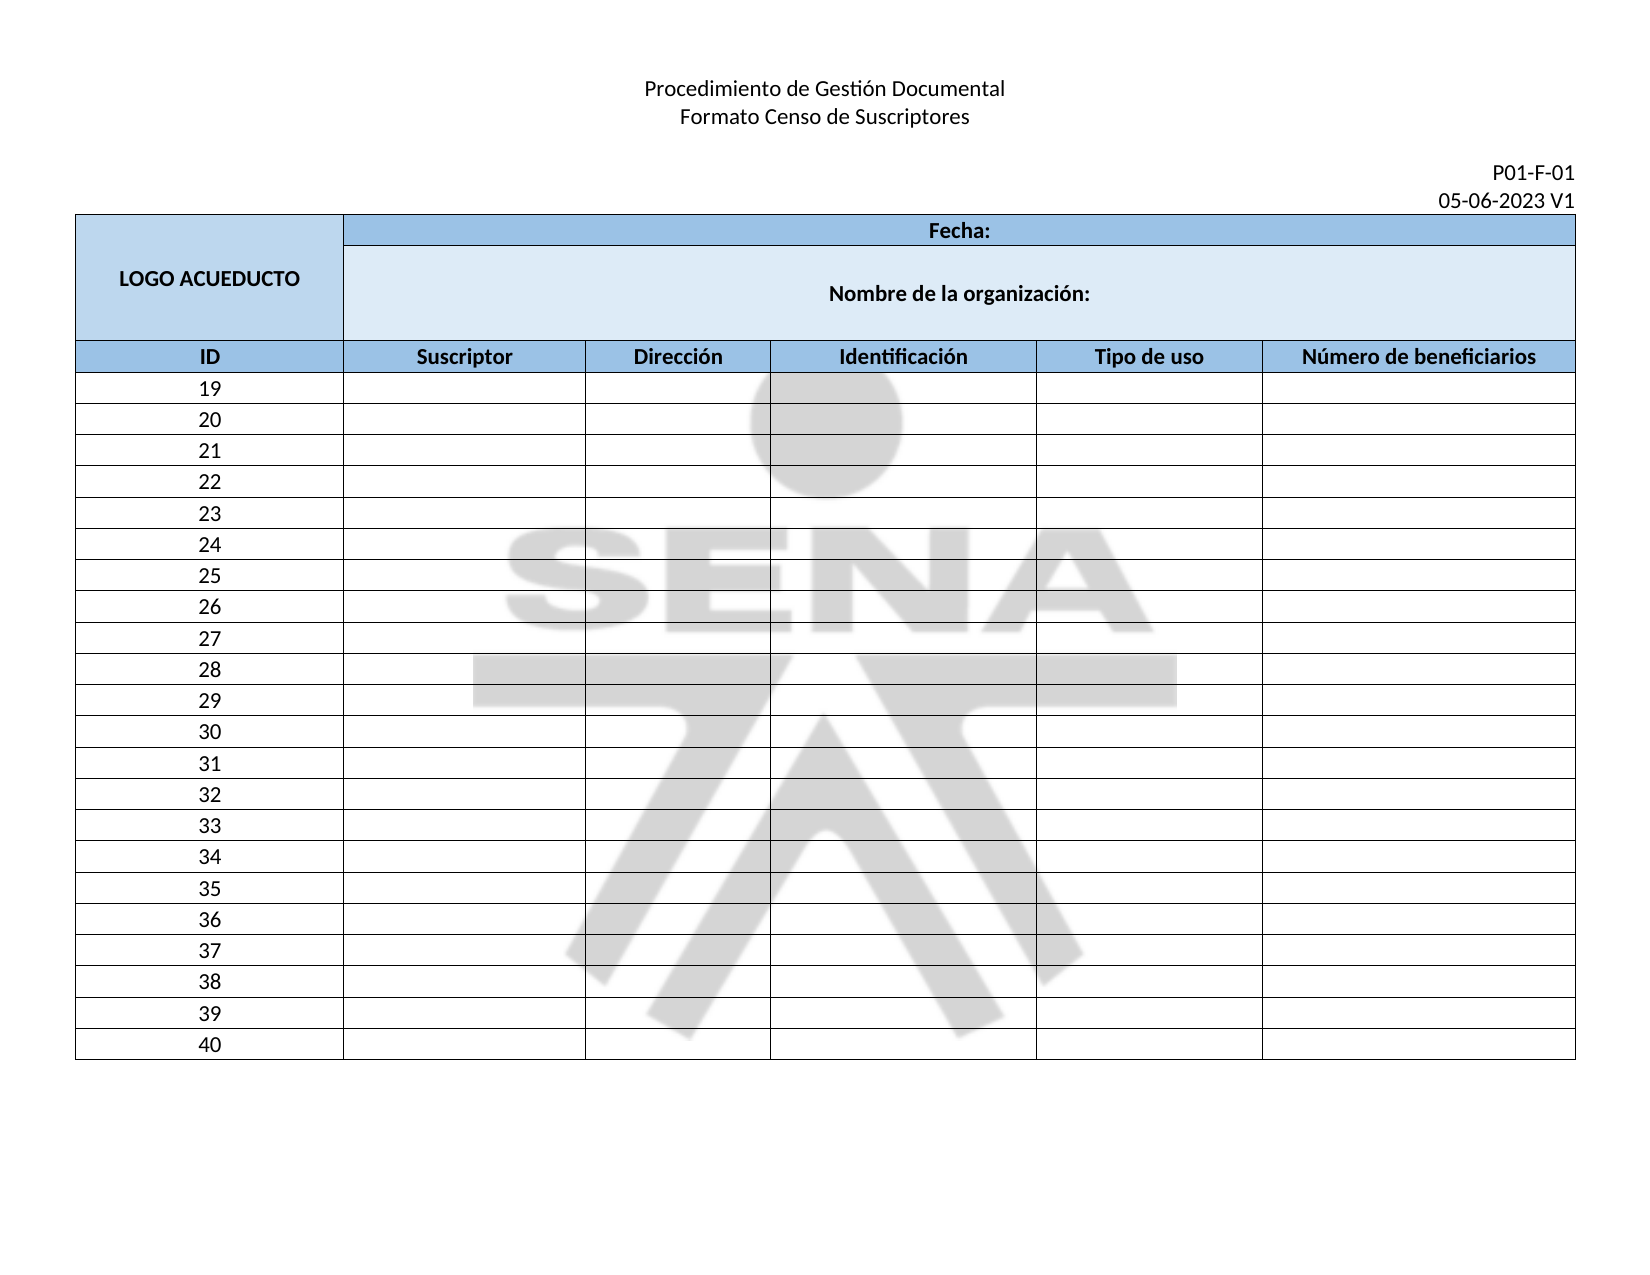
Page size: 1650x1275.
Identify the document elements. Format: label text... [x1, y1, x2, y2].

table_cell [1037, 966, 1262, 997]
table_cell 33 [76, 810, 343, 840]
table_cell 28 [76, 654, 343, 684]
table_cell [1263, 935, 1575, 965]
table_cell [1263, 779, 1575, 809]
table_cell [1263, 529, 1575, 559]
table_cell [771, 966, 1036, 997]
table_cell [1037, 935, 1262, 965]
table_cell 31 [76, 748, 343, 778]
table_cell [1263, 810, 1575, 840]
table_cell [1037, 904, 1262, 934]
table_cell 21 [76, 435, 343, 465]
table_cell [344, 404, 585, 434]
table_cell [1037, 591, 1262, 622]
table_cell [1037, 466, 1262, 497]
table_cell [771, 373, 1036, 403]
table_cell [344, 466, 585, 497]
table_cell [1037, 529, 1262, 559]
table_cell [1263, 623, 1575, 653]
table_cell [771, 873, 1036, 903]
table_cell 24 [76, 529, 343, 559]
table_cell 27 [76, 623, 343, 653]
table_cell [586, 810, 770, 840]
table_cell [771, 904, 1036, 934]
table_cell [344, 716, 585, 747]
table_cell [586, 873, 770, 903]
table_cell [1037, 873, 1262, 903]
table_cell [1037, 1029, 1262, 1059]
table_cell [1037, 373, 1262, 403]
table_cell [1037, 748, 1262, 778]
table_header LOGO ACUEDUCTO [76, 215, 343, 340]
table_cell [586, 685, 770, 715]
table_cell [344, 779, 585, 809]
table_cell [344, 529, 585, 559]
table_cell [586, 779, 770, 809]
table_cell [771, 716, 1036, 747]
table_cell [586, 716, 770, 747]
table_cell [586, 654, 770, 684]
table_cell 34 [76, 841, 343, 872]
table_cell [771, 810, 1036, 840]
table_cell [586, 1029, 770, 1059]
table_cell Número de beneficiarios [1263, 341, 1575, 372]
table_cell [586, 623, 770, 653]
table_cell [1263, 873, 1575, 903]
table_cell [1037, 498, 1262, 528]
table_cell [1263, 591, 1575, 622]
table_cell 29 [76, 685, 343, 715]
table_cell [586, 560, 770, 590]
table_cell [771, 466, 1036, 497]
table_cell [586, 748, 770, 778]
table_cell [1037, 404, 1262, 434]
table_cell [771, 623, 1036, 653]
table_cell Tipo de uso [1037, 341, 1262, 372]
table_cell 35 [76, 873, 343, 903]
table_cell [1263, 466, 1575, 497]
table_cell [771, 591, 1036, 622]
table_cell [771, 654, 1036, 684]
table_cell [771, 529, 1036, 559]
table_cell Dirección [586, 341, 770, 372]
table_cell [771, 685, 1036, 715]
table_cell [586, 966, 770, 997]
table_cell [344, 623, 585, 653]
table_cell 22 [76, 466, 343, 497]
table_cell [586, 498, 770, 528]
table_cell [1263, 841, 1575, 872]
table_cell [1263, 654, 1575, 684]
table_cell 32 [76, 779, 343, 809]
table_cell [1037, 435, 1262, 465]
table_cell [344, 435, 585, 465]
table_cell [771, 560, 1036, 590]
table_cell 23 [76, 498, 343, 528]
table_header Fecha: [344, 215, 1575, 245]
table_cell [586, 373, 770, 403]
table_cell [1037, 623, 1262, 653]
table_cell [771, 498, 1036, 528]
table_cell [586, 841, 770, 872]
table_cell [1037, 685, 1262, 715]
table_cell [771, 779, 1036, 809]
table_cell [344, 1029, 585, 1059]
table_cell [1037, 779, 1262, 809]
table_cell [771, 404, 1036, 434]
table_cell [344, 560, 585, 590]
table_cell [344, 591, 585, 622]
table_cell [344, 498, 585, 528]
table_cell [586, 435, 770, 465]
table_cell [771, 935, 1036, 965]
table_cell [1263, 373, 1575, 403]
table_cell 30 [76, 716, 343, 747]
table_cell [586, 404, 770, 434]
table_cell 20 [76, 404, 343, 434]
table_cell [1037, 998, 1262, 1028]
table_cell [1263, 966, 1575, 997]
table_cell [1263, 435, 1575, 465]
table_cell [1263, 904, 1575, 934]
table_cell Identificación [771, 341, 1036, 372]
table_cell Nombre de la organización: [344, 246, 1575, 340]
table_cell [1263, 998, 1575, 1028]
table_cell [1263, 1029, 1575, 1059]
table_cell [1037, 716, 1262, 747]
table_cell [344, 935, 585, 965]
table_cell [586, 904, 770, 934]
table_cell 36 [76, 904, 343, 934]
table_cell [586, 591, 770, 622]
table_cell [344, 841, 585, 872]
table_cell [1037, 841, 1262, 872]
table_cell [586, 998, 770, 1028]
table_cell [344, 873, 585, 903]
table_cell [344, 810, 585, 840]
table_cell [586, 935, 770, 965]
table_cell [586, 529, 770, 559]
table_cell ID [76, 341, 343, 372]
table_cell 25 [76, 560, 343, 590]
table_cell [1263, 498, 1575, 528]
table_cell [1263, 716, 1575, 747]
table_cell [344, 685, 585, 715]
table_cell [771, 841, 1036, 872]
table_cell [1263, 748, 1575, 778]
table_cell [771, 748, 1036, 778]
table_cell [771, 998, 1036, 1028]
table_cell Suscriptor [344, 341, 585, 372]
table_cell [1037, 560, 1262, 590]
table_cell 19 [76, 373, 343, 403]
table_cell [344, 966, 585, 997]
table_cell [771, 435, 1036, 465]
table_cell [1263, 404, 1575, 434]
table_cell [344, 748, 585, 778]
table_cell [344, 373, 585, 403]
table_cell 38 [76, 966, 343, 997]
table_cell 39 [76, 998, 343, 1028]
table_cell [344, 998, 585, 1028]
table_cell [586, 466, 770, 497]
table_cell [1037, 810, 1262, 840]
table_cell [344, 654, 585, 684]
table_cell 37 [76, 935, 343, 965]
table_cell 26 [76, 591, 343, 622]
table_cell [771, 1029, 1036, 1059]
table_cell 40 [76, 1029, 343, 1059]
table_cell [1263, 685, 1575, 715]
table_cell [1263, 560, 1575, 590]
table_cell [1037, 654, 1262, 684]
table_cell [344, 904, 585, 934]
